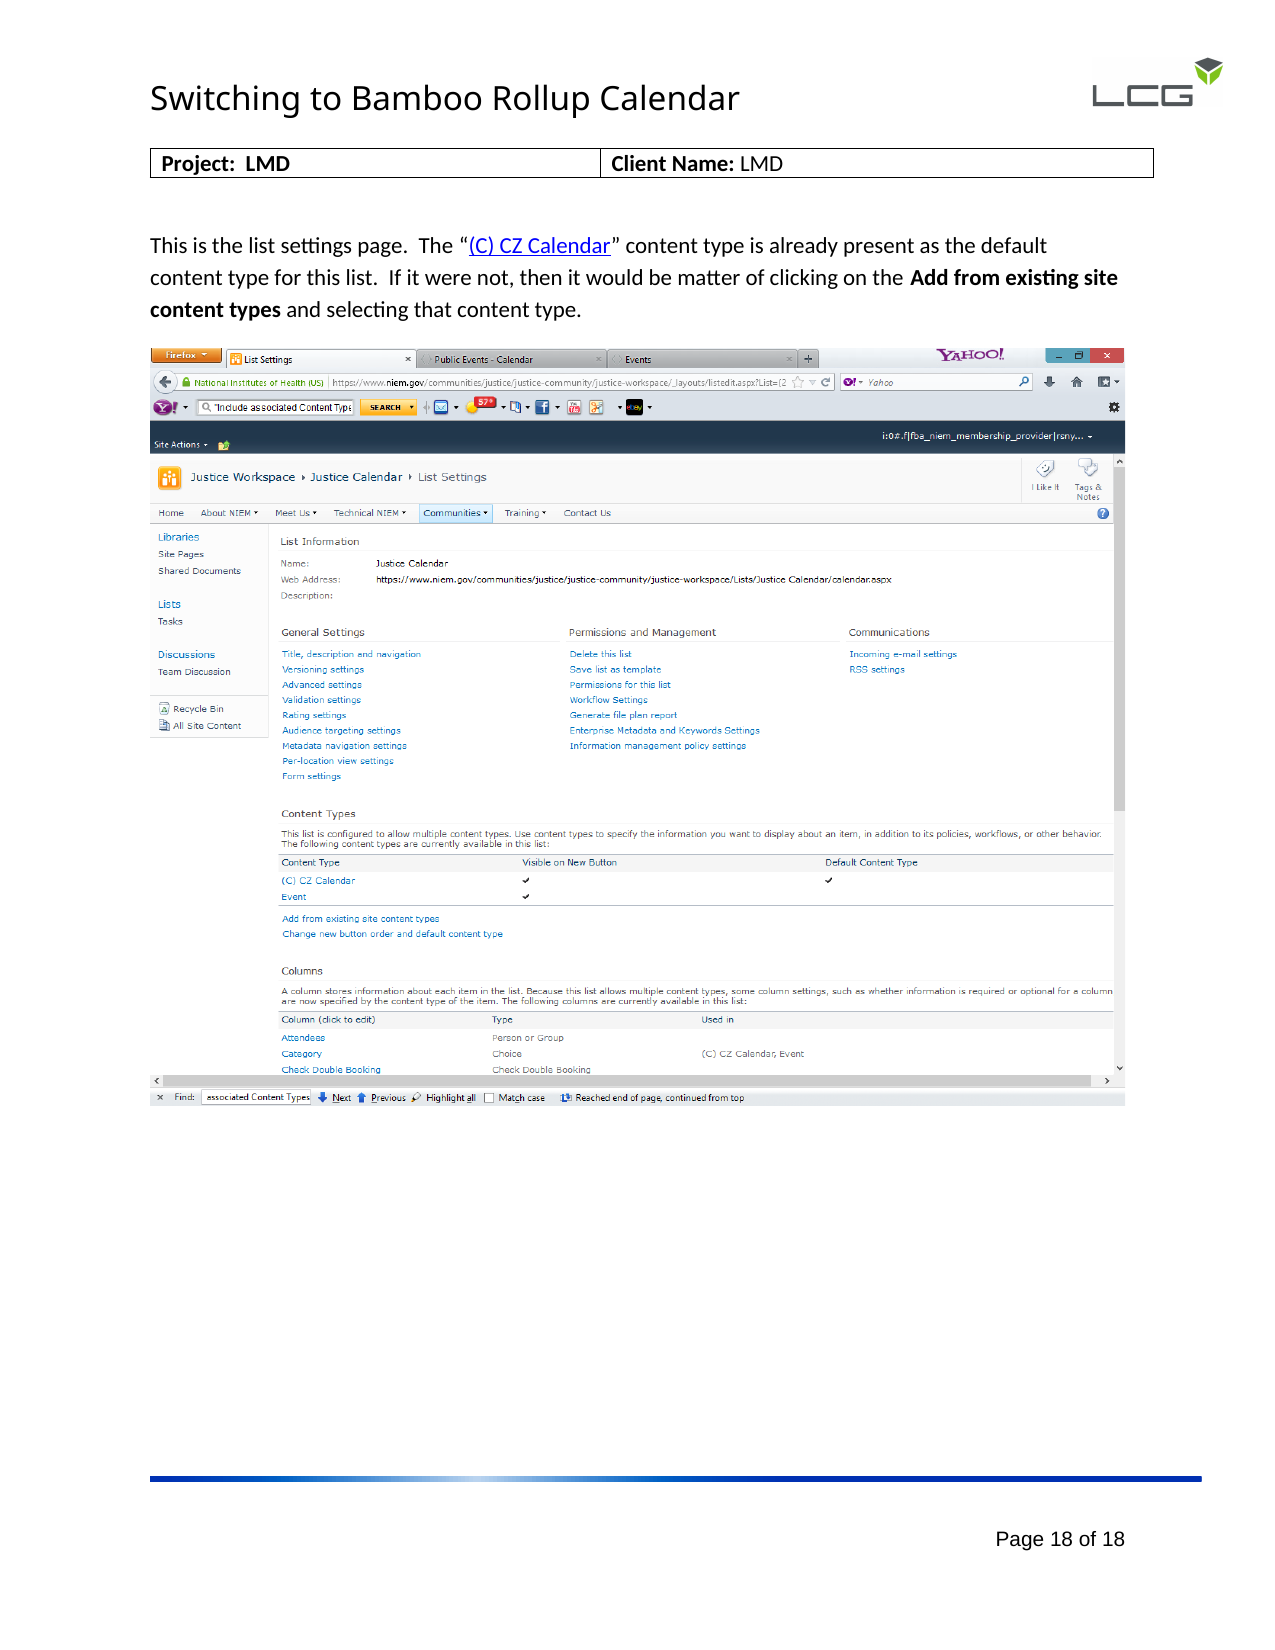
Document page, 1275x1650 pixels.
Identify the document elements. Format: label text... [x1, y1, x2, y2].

picture [1092, 57, 1224, 107]
picture [150, 348, 1125, 1106]
text This is the list settings page. The “(C) CZ Calendar” content type is already present as the default content type for this list. If it were not, then it would be matter of clicking on the Add from existing site content types and selecting that content type. [150, 231, 1125, 323]
